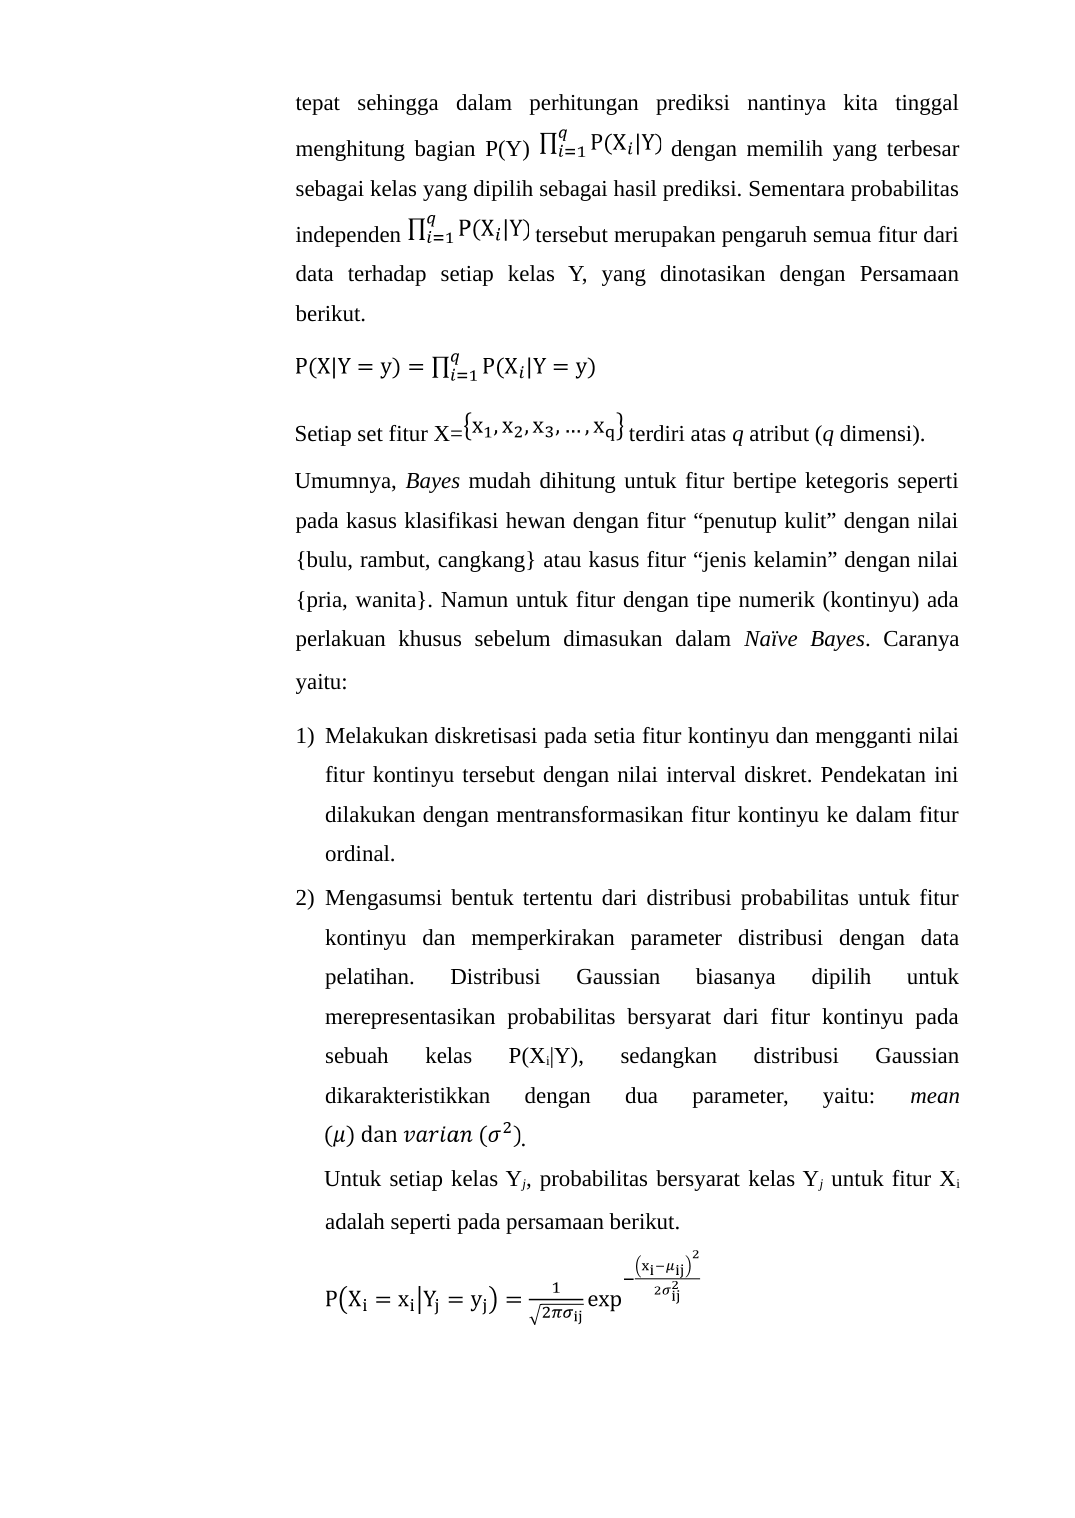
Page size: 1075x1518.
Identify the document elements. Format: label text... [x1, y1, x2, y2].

text Untuk setiap kelas Yj, probabilitas bersyarat kelas Yj untuk fitur Xi adalah seperti pada persamaan berikut. [324, 1165, 960, 1235]
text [294, 89, 960, 326]
picture [407, 214, 529, 243]
picture [325, 1121, 521, 1147]
text Umumnya, Bayes mudah dihitung untuk fitur bertipe ketegoris seperti pada kasus klasifikasi hewan dengan fitur “penutup kulit” dengan nilai {bulu, rambut, cangkang} atau kasus fitur “jenis kelamin” dengan nilai {pria, wanita}. Namun untuk fitur dengan tipe numerik (kontinyu) ada perlakuan khusus sebelum dimasukan dalam Naïve Bayes. Caranya yaitu: [294, 467, 960, 695]
picture [295, 352, 595, 381]
picture [325, 1249, 700, 1325]
list Melakukan diskretisasi pada setia fitur kontinyu dan mengganti nilai fitur kontinyu tersebut dengan nilai interval diskret. Pendekatan ini dilakukan dengan mentransformasikan fitur kontinyu ke dalam fitur ordinal. [295, 722, 960, 867]
list Mengasumsi bentuk tertentu dari distribusi probabilitas untuk fitur kontinyu dan memperkirakan parameter distribusi dengan data pelatihan. Distribusi Gaussian biasanya dipilih untuk merepresentasikan probabilitas bersyarat dari fitur kontinyu pada sebuah kelas P(Xi|Y), sedangkan distribusi Gaussian dikarakteristikkan dengan dua parameter, yaitu: mean . [295, 884, 960, 1151]
picture [539, 128, 662, 157]
text Setiap set fitur X= terdiri atas q atribut (q dimensi). [294, 412, 960, 446]
picture [463, 411, 624, 441]
